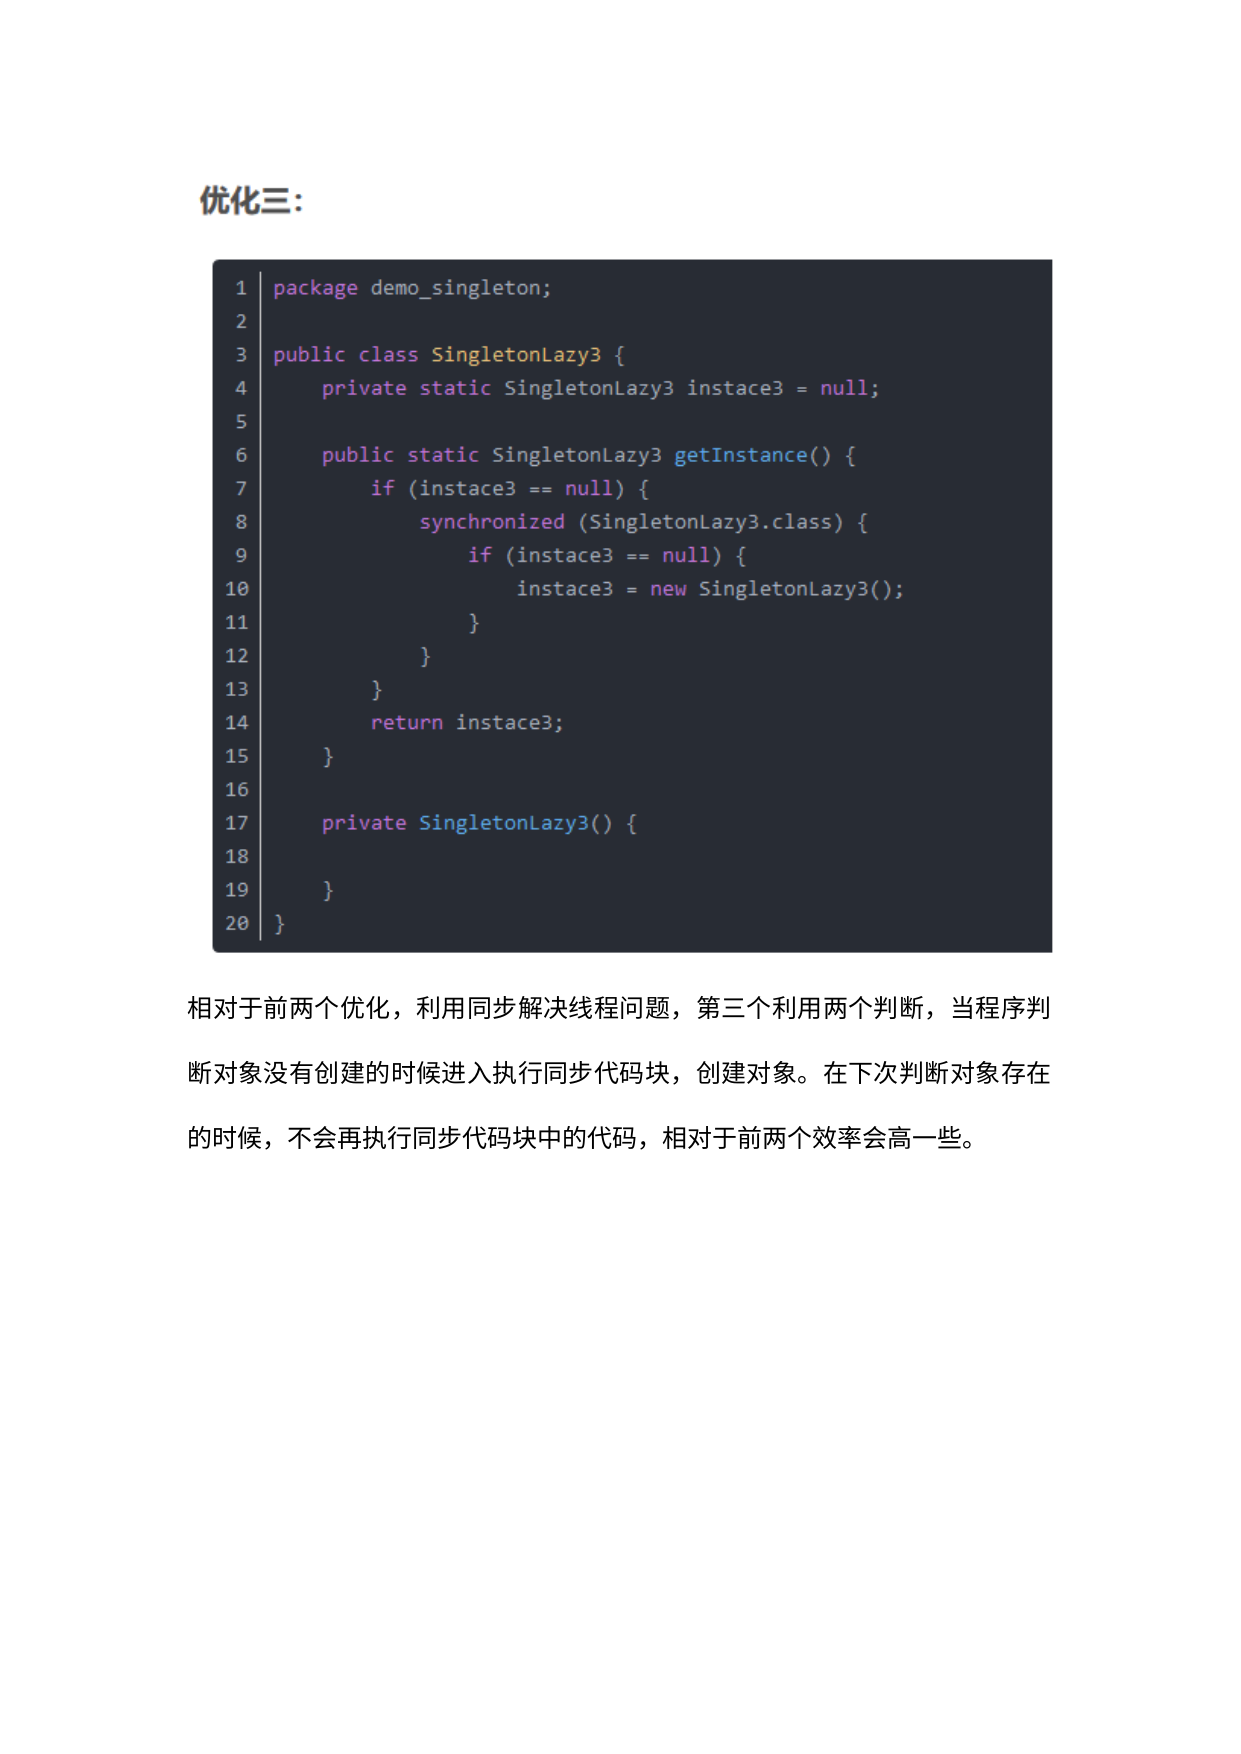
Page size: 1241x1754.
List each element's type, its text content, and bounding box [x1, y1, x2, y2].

picture [187, 162, 1053, 959]
list 相对于前两个优化，利用同步解决线程问题，第三个利用两个判断，当程序判断对象没有创建的时候进入执行同步代码块，创建对象。在下次判断对象存在的时候，不会再执行同步代码块中的代码，相对于前两个效率会高一些。 [187, 974, 1053, 1169]
